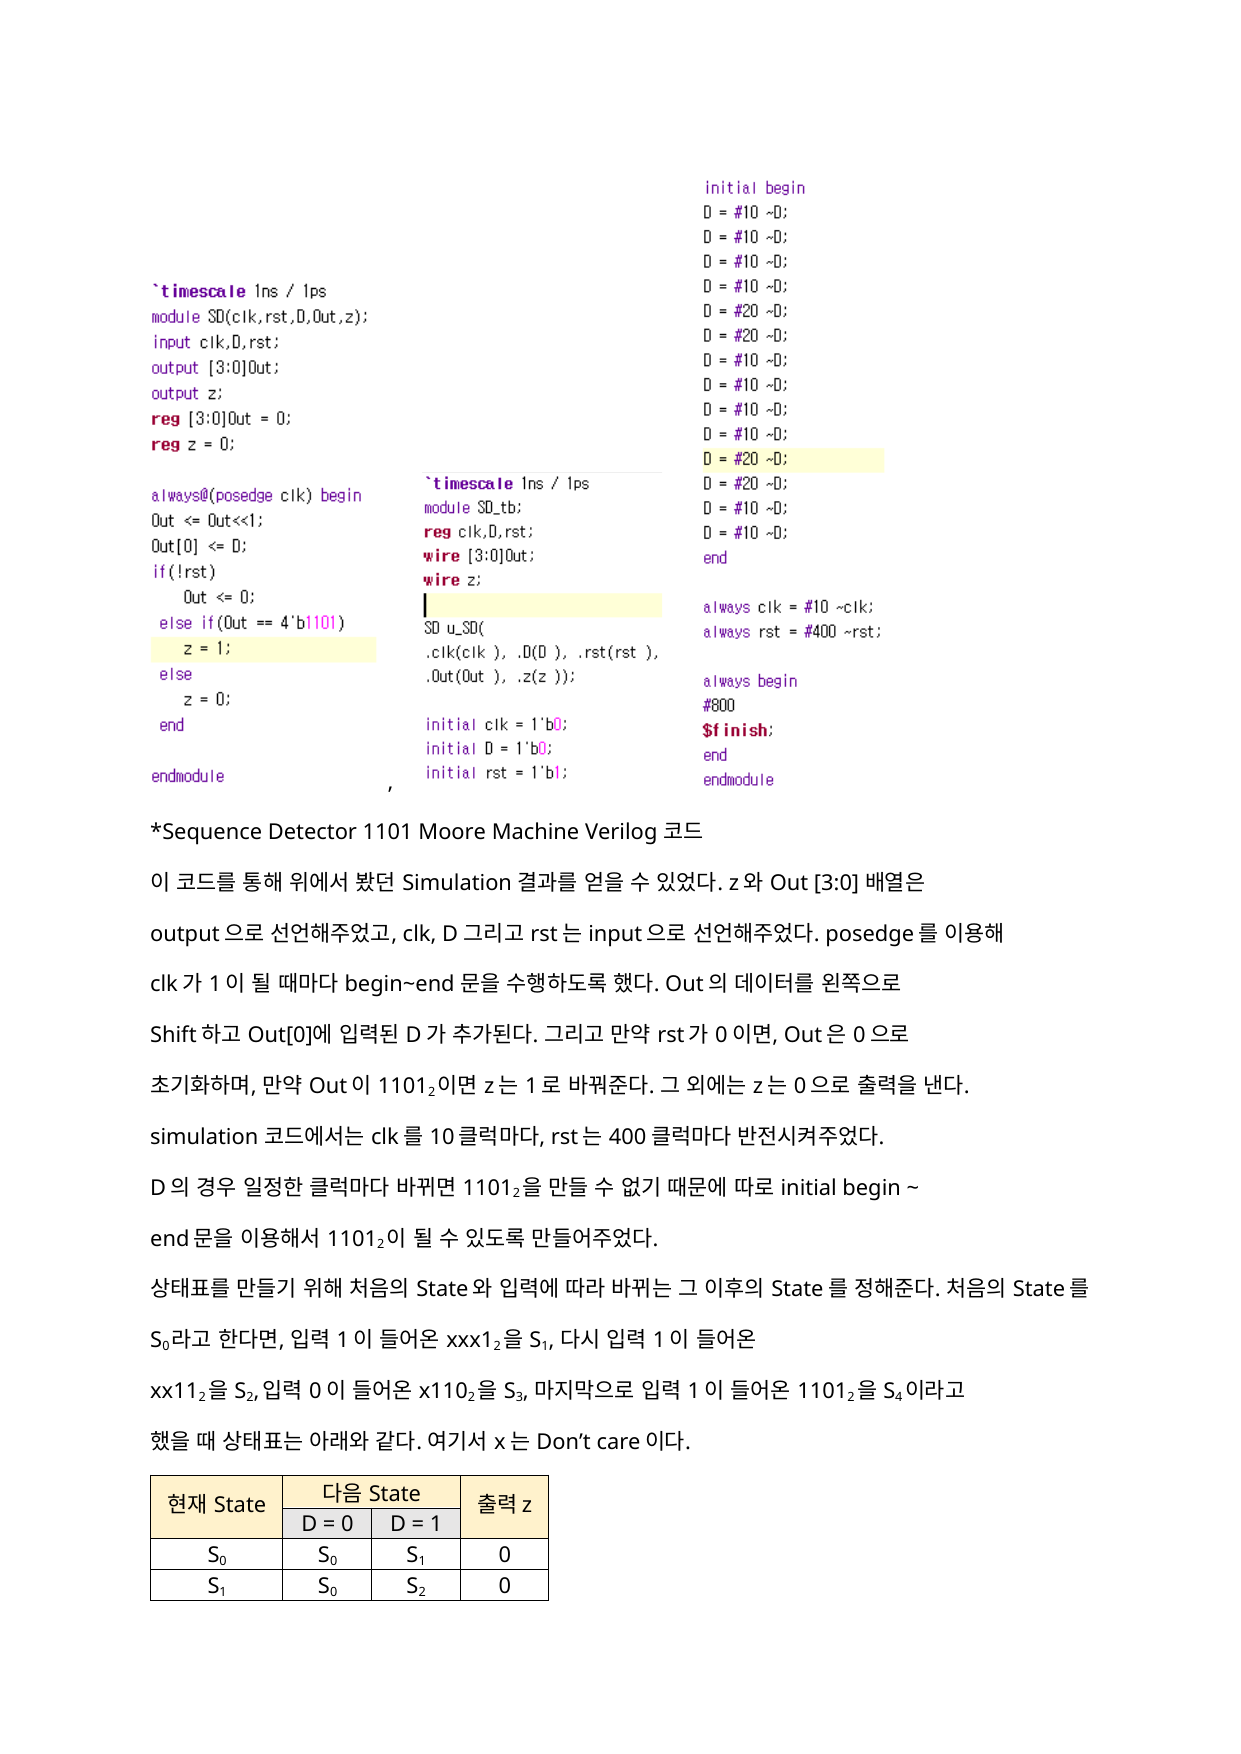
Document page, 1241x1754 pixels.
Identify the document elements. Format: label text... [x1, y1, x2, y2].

text 이 코드를 통해 위에서 봤던 Simulation 결과를 얻을 수 있었다. z와 Out [3:0] 배열은 [150, 865, 1090, 896]
text end문을 이용해서 11012이 될 수 있도록 만들어주었다. [150, 1221, 1090, 1252]
table_cell S1 [372, 1539, 460, 1569]
picture [150, 281, 377, 790]
text Shift하고 Out[0]에 입력된 D가 추가된다. 그리고 만약 rst가 0이면, Out은 0으로 [150, 1017, 1090, 1049]
table_cell D = 1 [372, 1509, 460, 1538]
table_cell 0 [461, 1539, 548, 1569]
text xx112을 S2, 입력 0이 들어온 x1102을 S3, 마지막으로 입력 1이 들어온 11012을 S4이라고 [150, 1373, 1090, 1405]
table_cell D = 0 [283, 1509, 371, 1538]
table_cell S2 [372, 1570, 460, 1600]
table_cell 0 [461, 1570, 548, 1600]
picture [422, 472, 663, 790]
table_header 다음 State [283, 1476, 460, 1507]
text *Sequence Detector 1101 Moore Machine Verilog 코드 [150, 814, 1090, 846]
text 상태표를 만들기 위해 처음의 State와 입력에 따라 바뀌는 그 이후의 State를 정해준다. 처음의 State를 S0라고 한다면, 입력 1이 들어온 xxx12을 S1, 다시 입력 1이 들어온 [150, 1271, 1090, 1354]
text 했을 때 상태표는 아래와 같다. 여기서 x는 Don’t care이다. [150, 1424, 1090, 1456]
text output으로 선언해주었고, clk, D 그리고 rst는 input으로 선언해주었다. posedge를 이용해 [150, 916, 1090, 947]
table_cell S0 [283, 1539, 371, 1569]
table_cell S0 [283, 1570, 371, 1600]
text 초기화하며, 만약 Out이 11012이면 z는 1로 바꿔준다. 그 외에는 z는 0으로 출력을 낸다. [150, 1068, 1090, 1100]
text clk가 1이 될 때마다 begin~end 문을 수행하도록 했다. Out의 데이터를 왼쪽으로 [150, 966, 1090, 998]
text simulation 코드에서는 clk를 10클럭마다, rst는 400클럭마다 반전시켜주었다. [150, 1119, 1090, 1151]
table_cell S0 [151, 1539, 282, 1569]
table_cell S1 [151, 1570, 282, 1600]
picture [696, 177, 885, 790]
text D의 경우 일정한 클럭마다 바뀌면 11012을 만들 수 없기 때문에 따로 initial begin ~ [150, 1170, 1090, 1201]
table_header 출력z [461, 1476, 548, 1538]
table_header 현재 State [151, 1476, 282, 1538]
